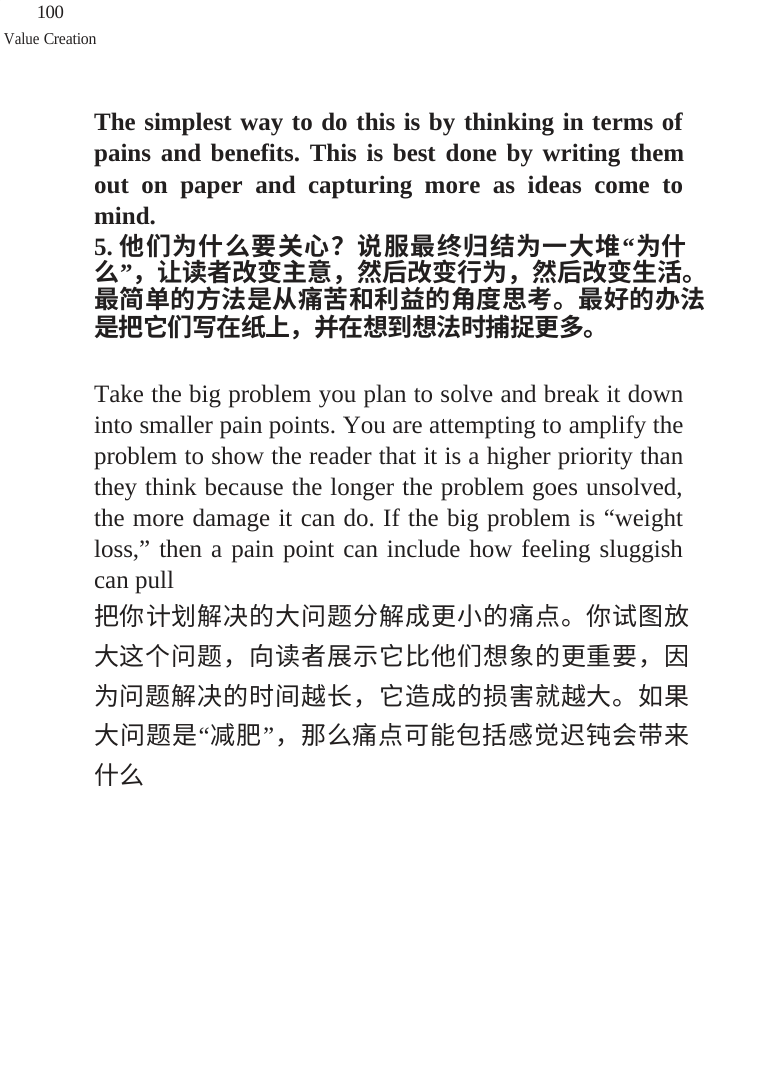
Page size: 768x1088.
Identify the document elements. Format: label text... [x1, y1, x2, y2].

subtitle 他们为什么要关心？说服最终归结为一大堆“为什 么”，让读者改变主意，然后改变行为，然后改变生活。最简单的方法是从痛苦和利益的角度思考。最好的办法是把它们写在纸上，并在想到想法时捕捉更多。 [94, 233, 715, 343]
text 把你计划解决的大问题分解成更小的痛点。你试图放大这个问题，向读者展示它比他们想象的更重要，因为问题解决的时间越长，它造成的损害就越大。如果大问题是“减肥”，那么痛点可能包括感觉迟钝会带来什么 [94, 596, 690, 792]
text Take the big problem you plan to solve and break it down into smaller pain points. You are attempting to amplify the problem to show the reader that it is a higher priority than they think because the longer the problem goes unsolved, the more damage it can do. If the big problem is “weight loss,” then a pain point can include how feeling sluggish can pull [94, 379, 684, 594]
subtitle The simplest way to do this is by thinking in terms of pains and benefits. This is best done by writing them out on paper and capturing more as ideas come to mind. [94, 107, 684, 230]
